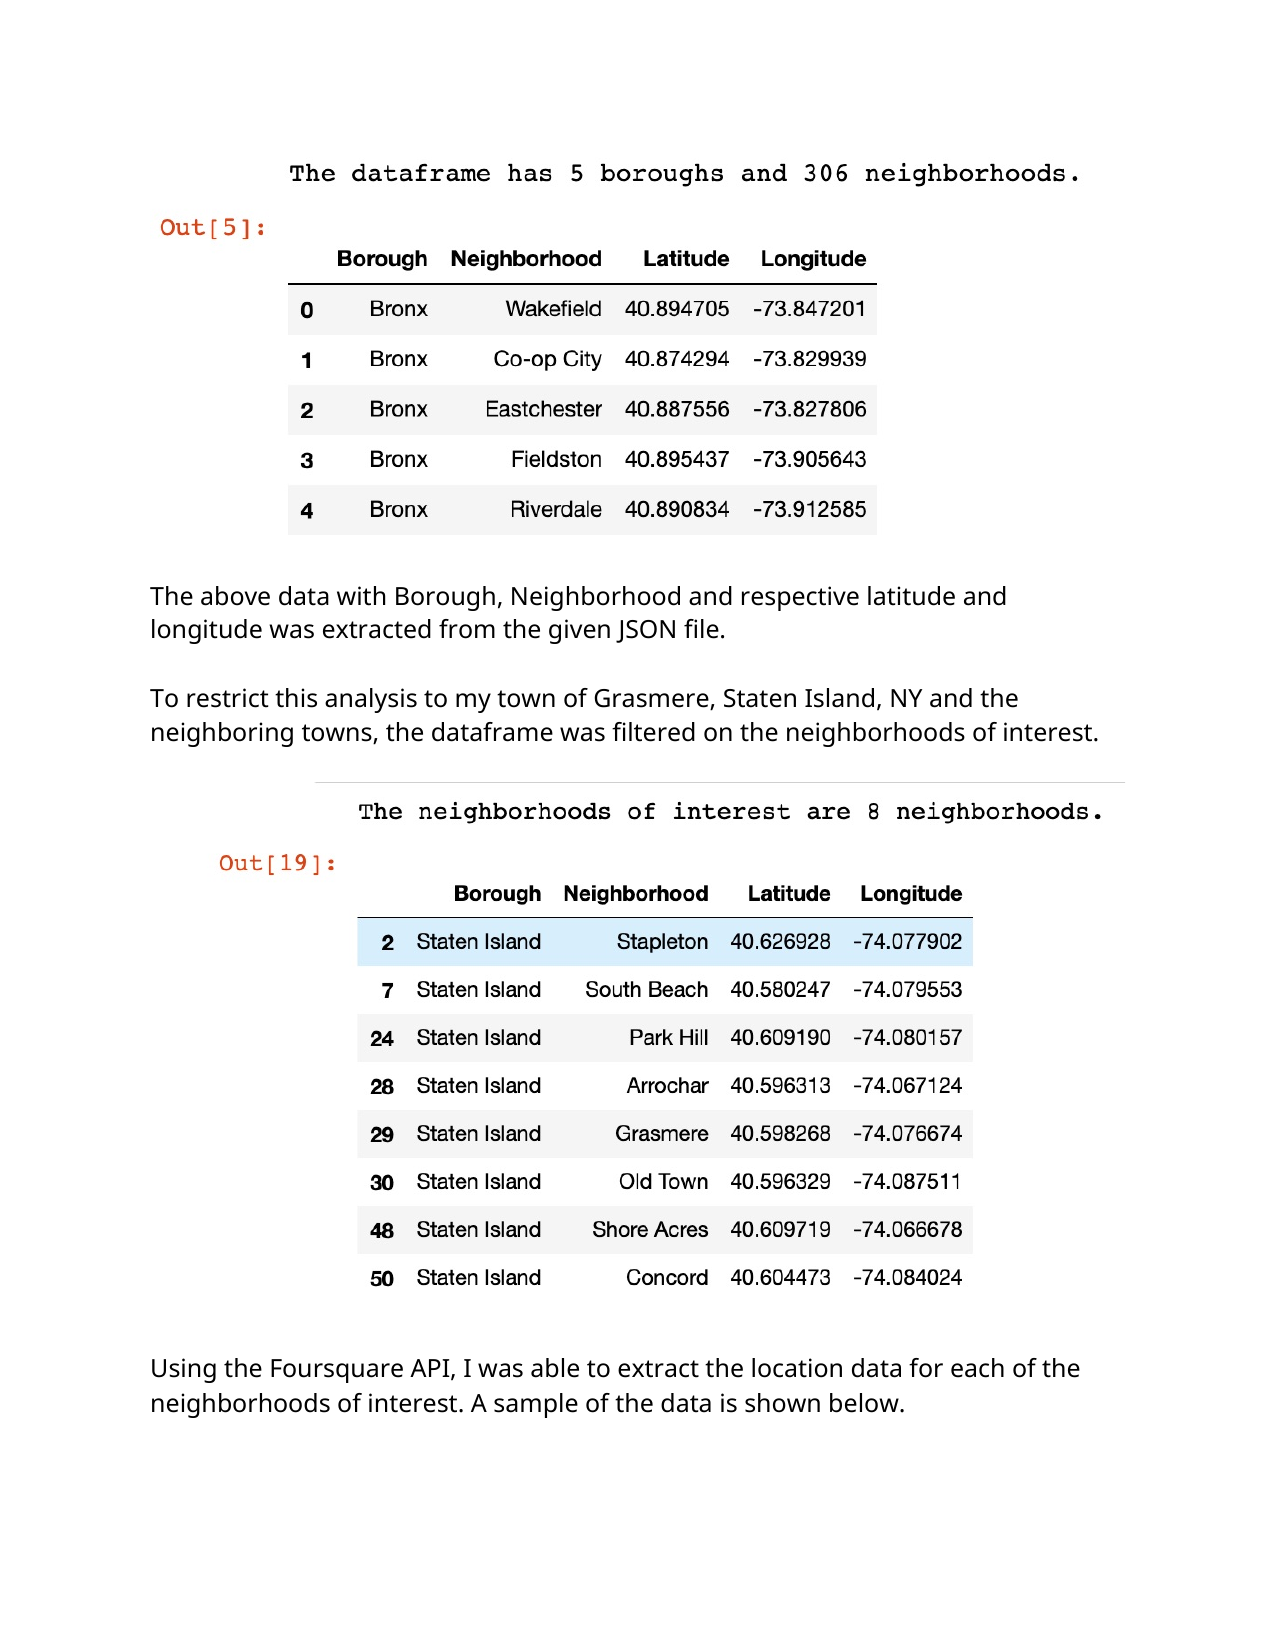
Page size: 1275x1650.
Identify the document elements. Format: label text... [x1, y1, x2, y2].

text Using the Foursquare API, I was able to extract the location data for each of the neighborhoods of interest. A sample of the data is shown below. [150, 1351, 1125, 1419]
picture [150, 782, 1125, 1317]
text The above data with Borough, Neighborhood and respective latitude and longitude was extracted from the given JSON file. [150, 578, 1125, 646]
picture [150, 150, 1125, 544]
text To restrict this analysis to my town of Grasmere, Staten Island, NY and the neighboring towns, the dataframe was filtered on the neighborhoods of interest. [150, 680, 1125, 748]
